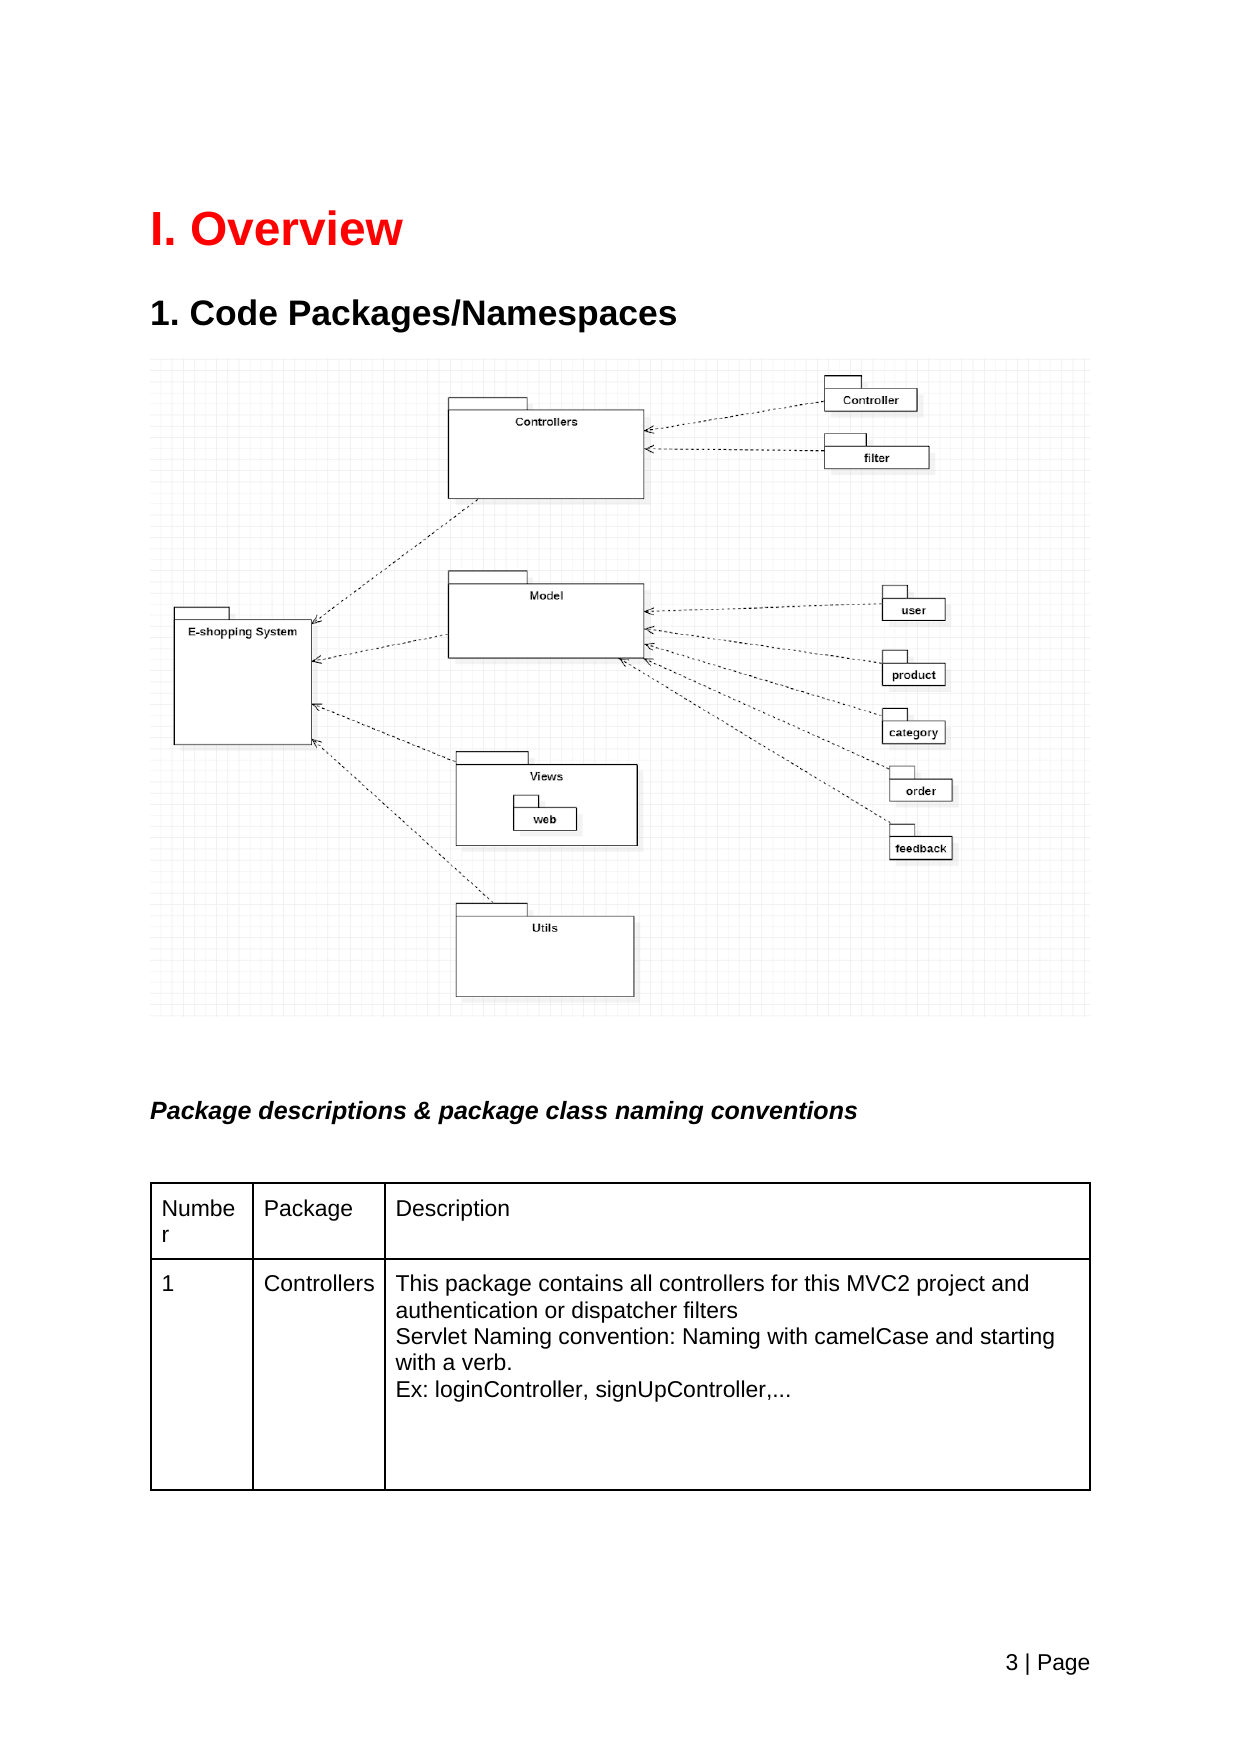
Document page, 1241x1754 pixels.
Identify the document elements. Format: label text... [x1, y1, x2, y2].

text I. Overview [150, 200, 1090, 255]
table_header Description [386, 1184, 1089, 1258]
text Package descriptions & package class naming conventions [150, 1096, 1090, 1124]
table_cell 1 [152, 1260, 252, 1489]
table_header Package [254, 1184, 384, 1258]
table_header Number [152, 1184, 252, 1258]
picture [150, 358, 1091, 1017]
text 1. Code Packages/Namespaces [150, 293, 1090, 333]
table_cell This package contains all controllers for this MVC2 project and authentication or dispatcher filters Servlet Naming convention: Naming with camelCase and starting with a verb. Ex: loginController, signUpController,... [386, 1260, 1089, 1489]
table_cell Controllers [254, 1260, 384, 1489]
